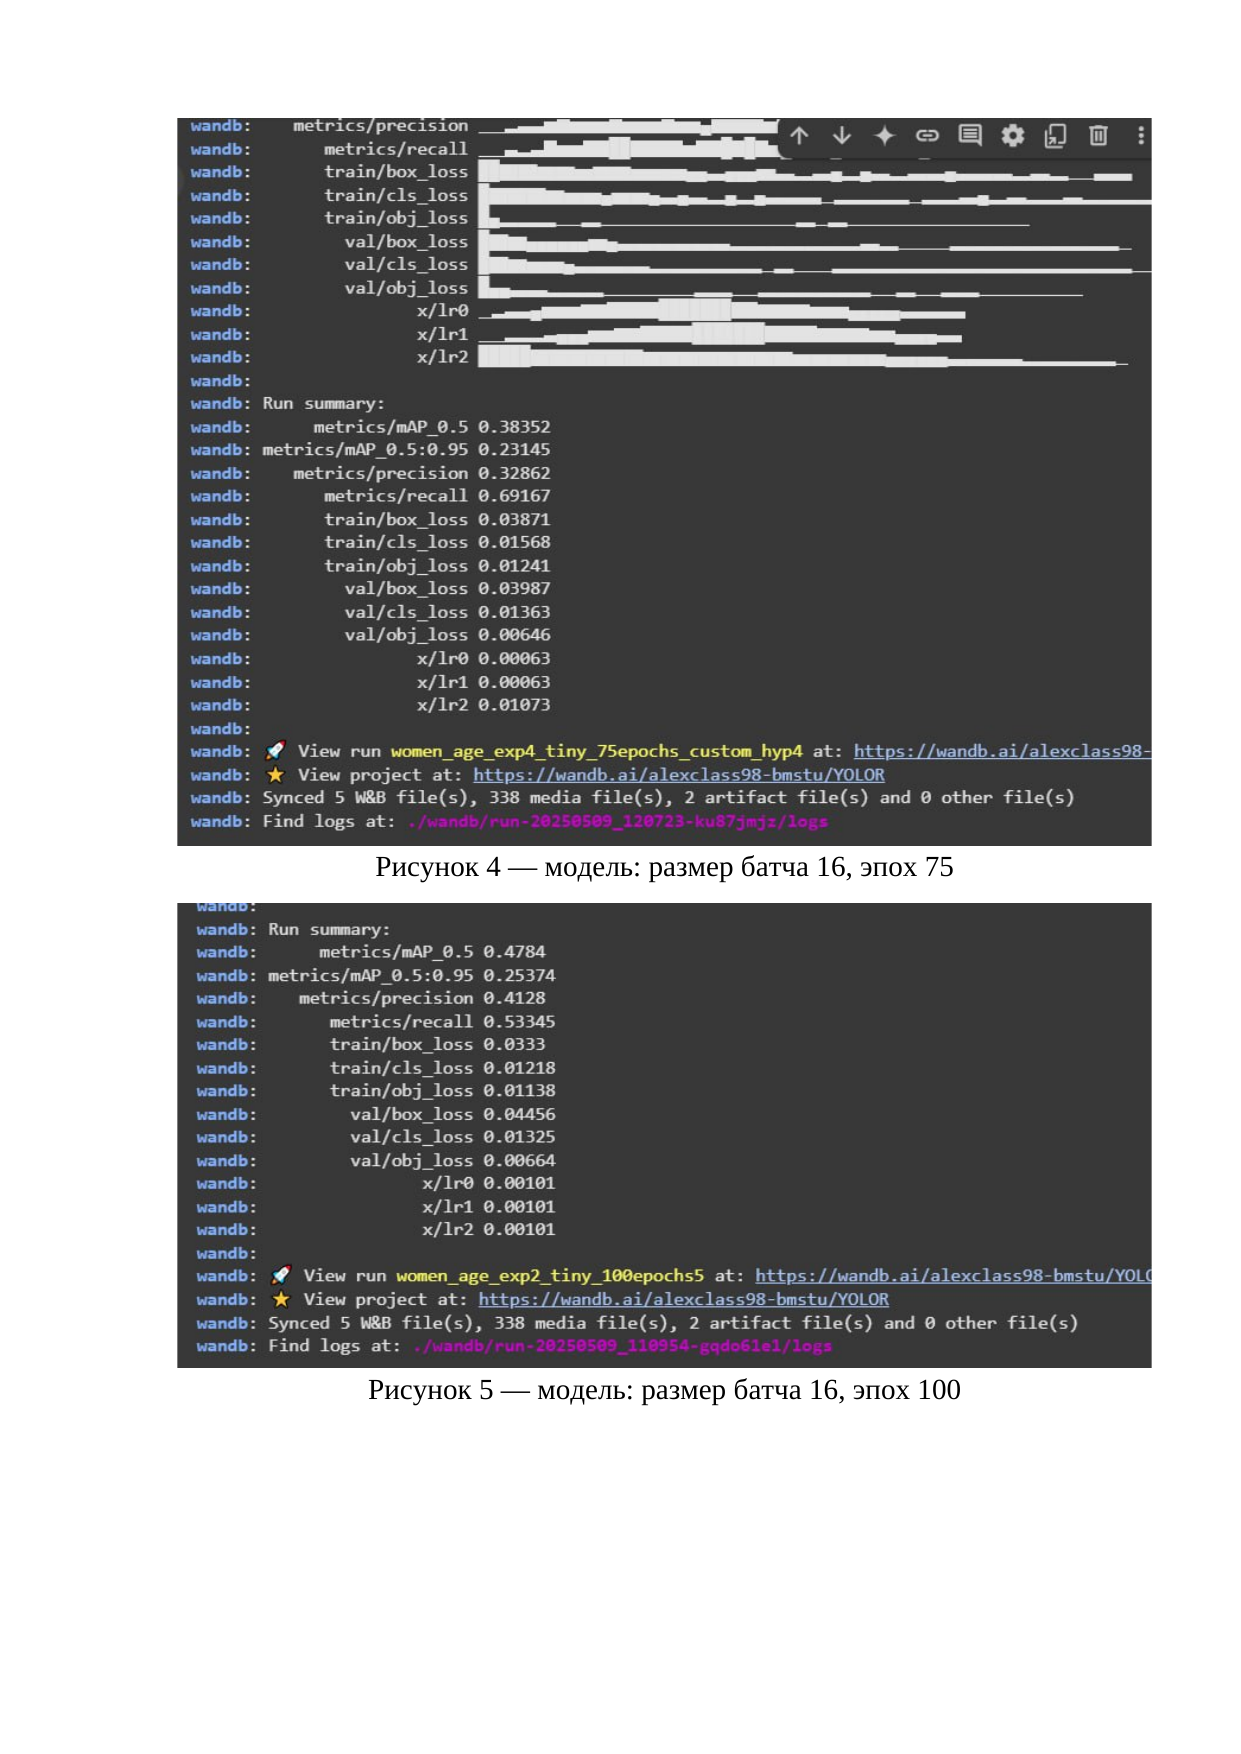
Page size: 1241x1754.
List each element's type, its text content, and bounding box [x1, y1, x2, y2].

text Рисунок 5 — модель: размер батча 16, эпох 100 [177, 1372, 1152, 1405]
picture [177, 118, 1152, 846]
text Рисунок 4 — модель: размер батча 16, эпох 75 [177, 849, 1152, 883]
picture [177, 903, 1152, 1368]
